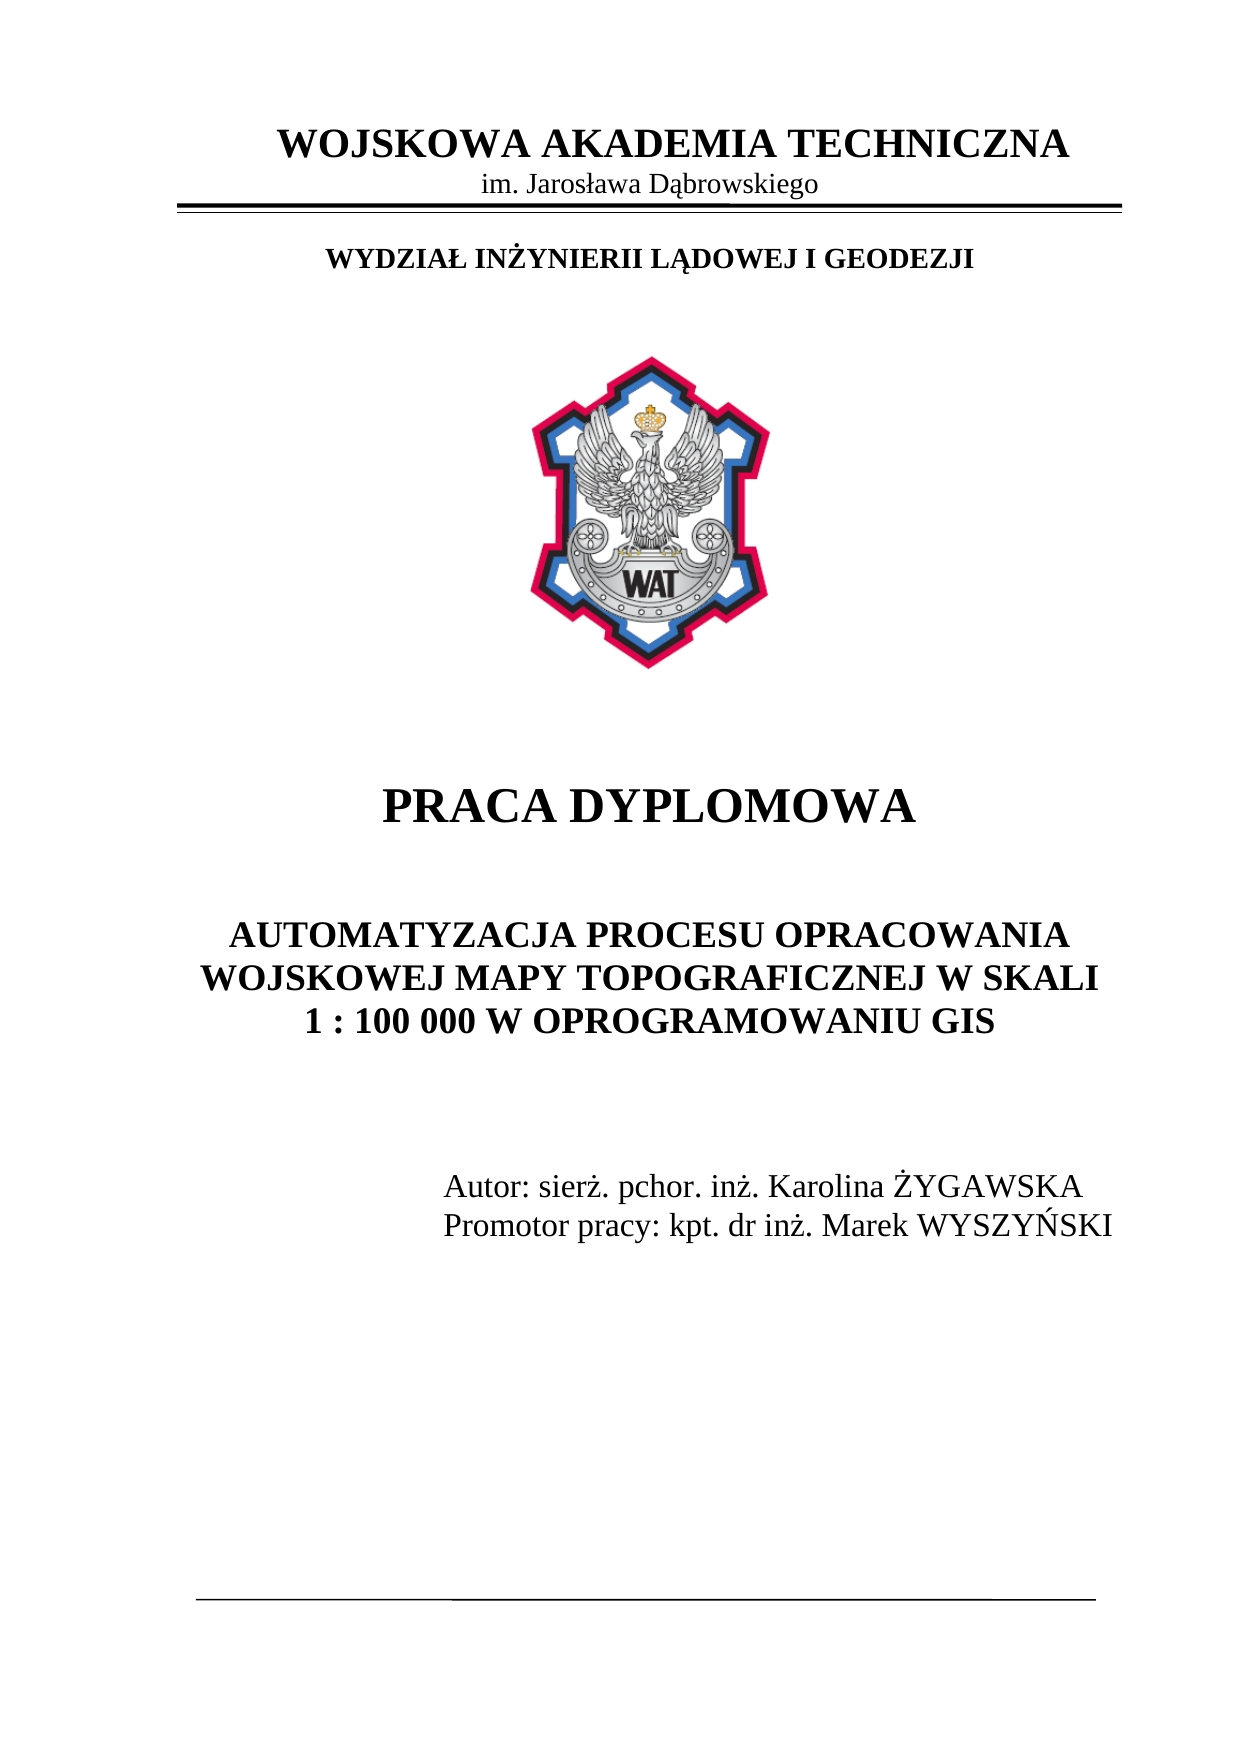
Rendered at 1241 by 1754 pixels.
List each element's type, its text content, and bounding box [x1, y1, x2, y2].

text WYDZIAŁ INŻYNIERII LĄDOWEJ I GEODEZJI [177, 242, 1122, 275]
title WOJSKOWA AKADEMIA TECHNICZNA [177, 118, 1169, 166]
text Promotor pracy: kpt. dr inż. Marek WYSZYŃSKI [251, 1205, 1122, 1243]
picture [514, 346, 785, 685]
text PRACA DYPLOMOWA [177, 776, 1122, 833]
text Autor: sierż. pchor. inż. Karolina ŻYGAWSKA [251, 1166, 1122, 1205]
text im. Jarosława Dąbrowskiego [177, 166, 1122, 199]
text AUTOMATYZACJA PROCESU OPRACOWANIA WOJSKOWEJ MAPY TOPOGRAFICZNEJ W SKALI 1 : 100 000 W OPROGRAMOWANIU GIS [177, 912, 1122, 1042]
